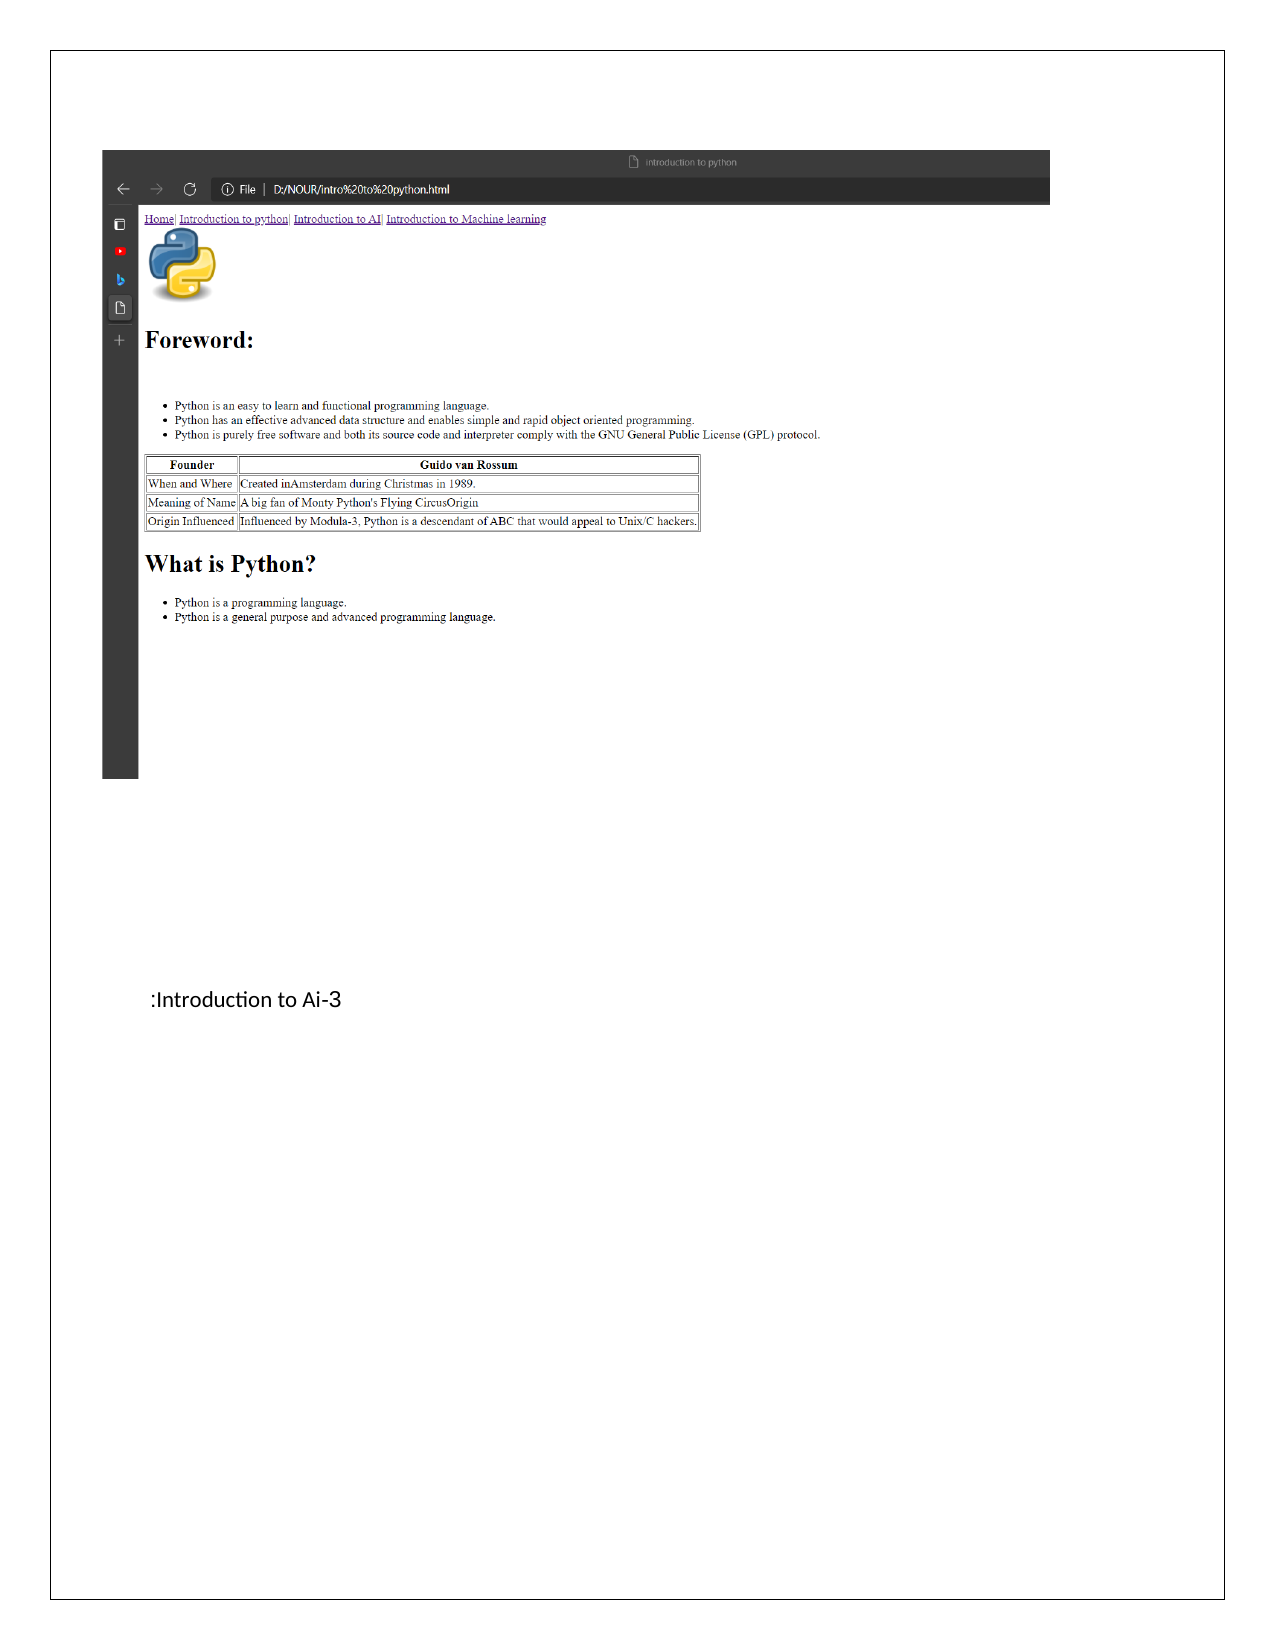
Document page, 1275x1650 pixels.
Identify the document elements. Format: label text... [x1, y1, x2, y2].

text 3-Introduction to Ai: [150, 985, 1125, 1013]
picture [102, 150, 1050, 779]
